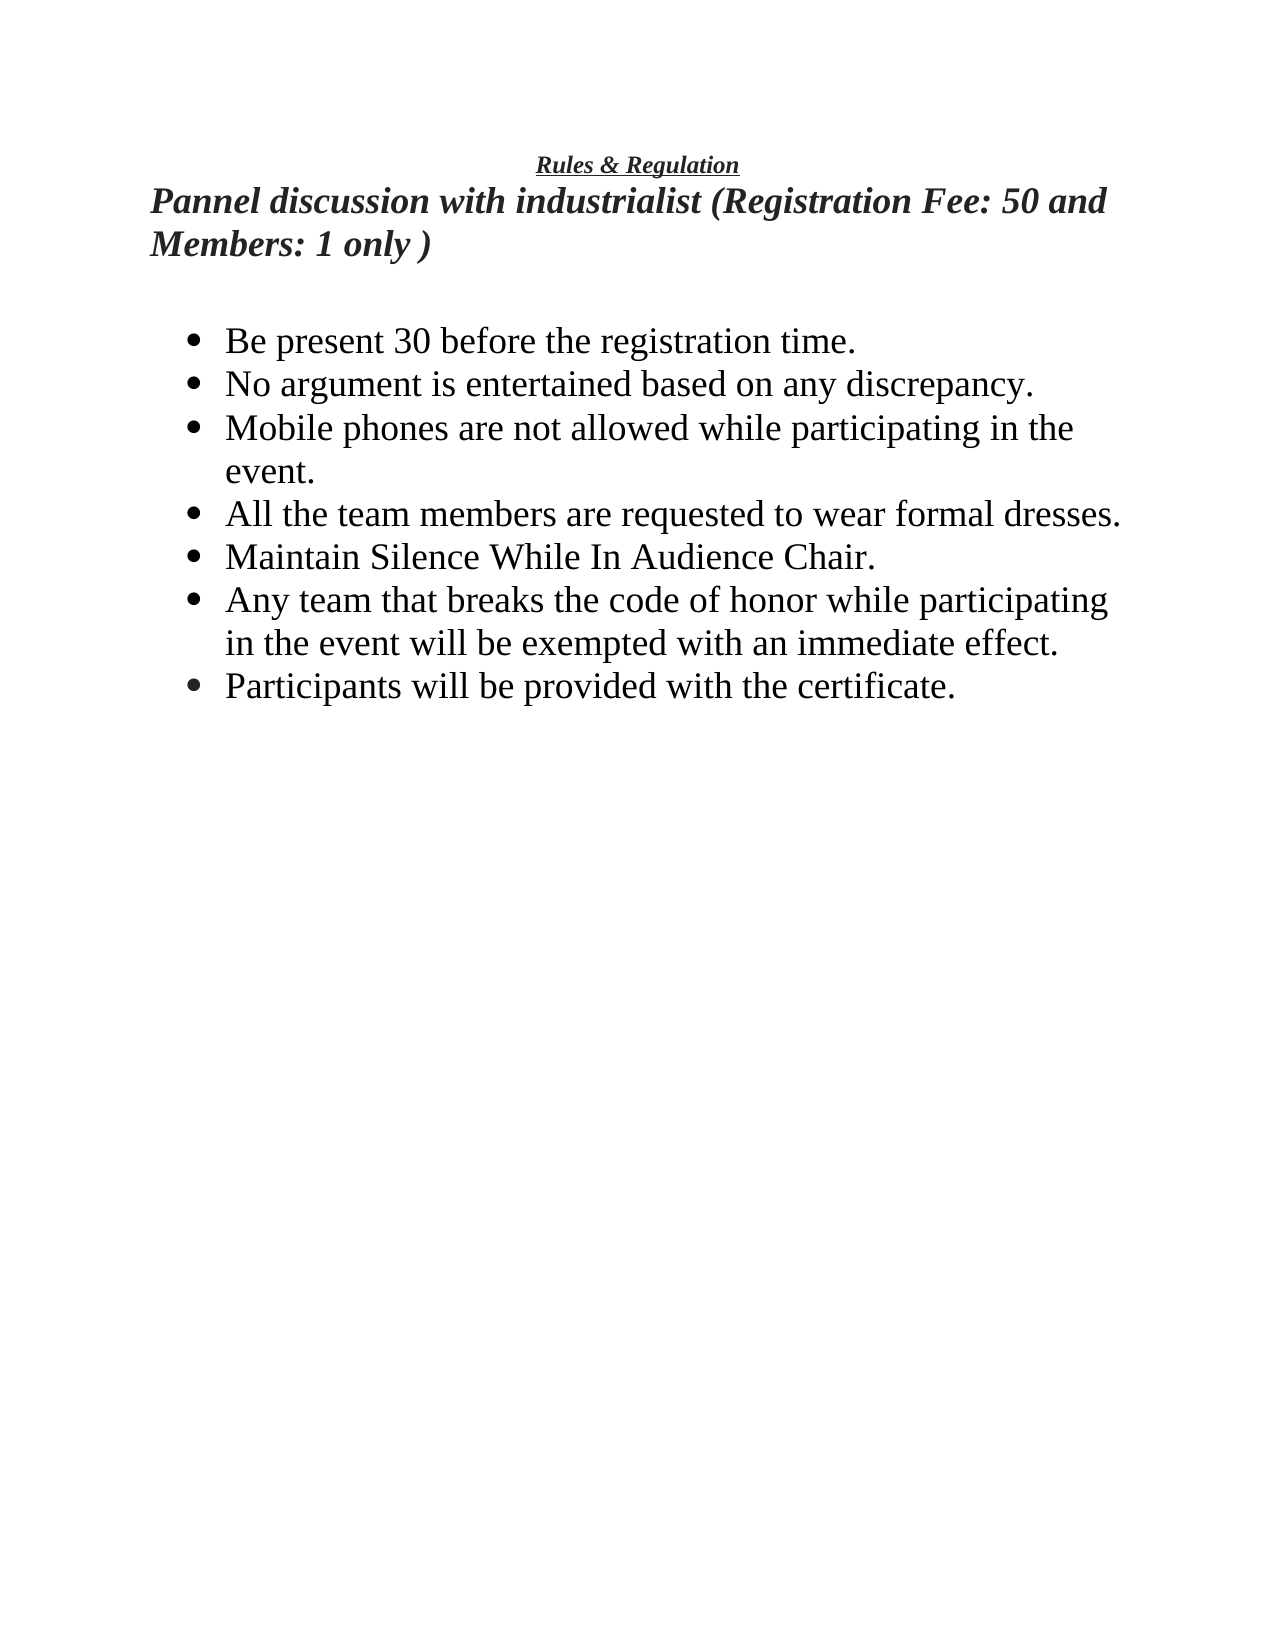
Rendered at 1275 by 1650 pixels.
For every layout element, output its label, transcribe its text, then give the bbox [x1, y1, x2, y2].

list Maintain Silence While In Audience Chair. [187, 534, 1125, 577]
list Mobile phones are not allowed while participating in the event. [187, 405, 1125, 491]
list No argument is entertained based on any discrepancy. [187, 362, 1125, 405]
list All the team members are requested to wear formal dresses. [187, 491, 1125, 534]
list Be present 30 before the registration time. [187, 319, 1125, 362]
text Rules & Regulation [150, 150, 1125, 179]
list Any team that breaks the code of honor while participating in the event will be exempted with an immediate effect. [187, 577, 1125, 664]
list Participants will be provided with the certificate. [187, 664, 1125, 707]
text Pannel discussion with industrialist (Registration Fee: 50 and Members: 1 only ) [150, 179, 1125, 265]
